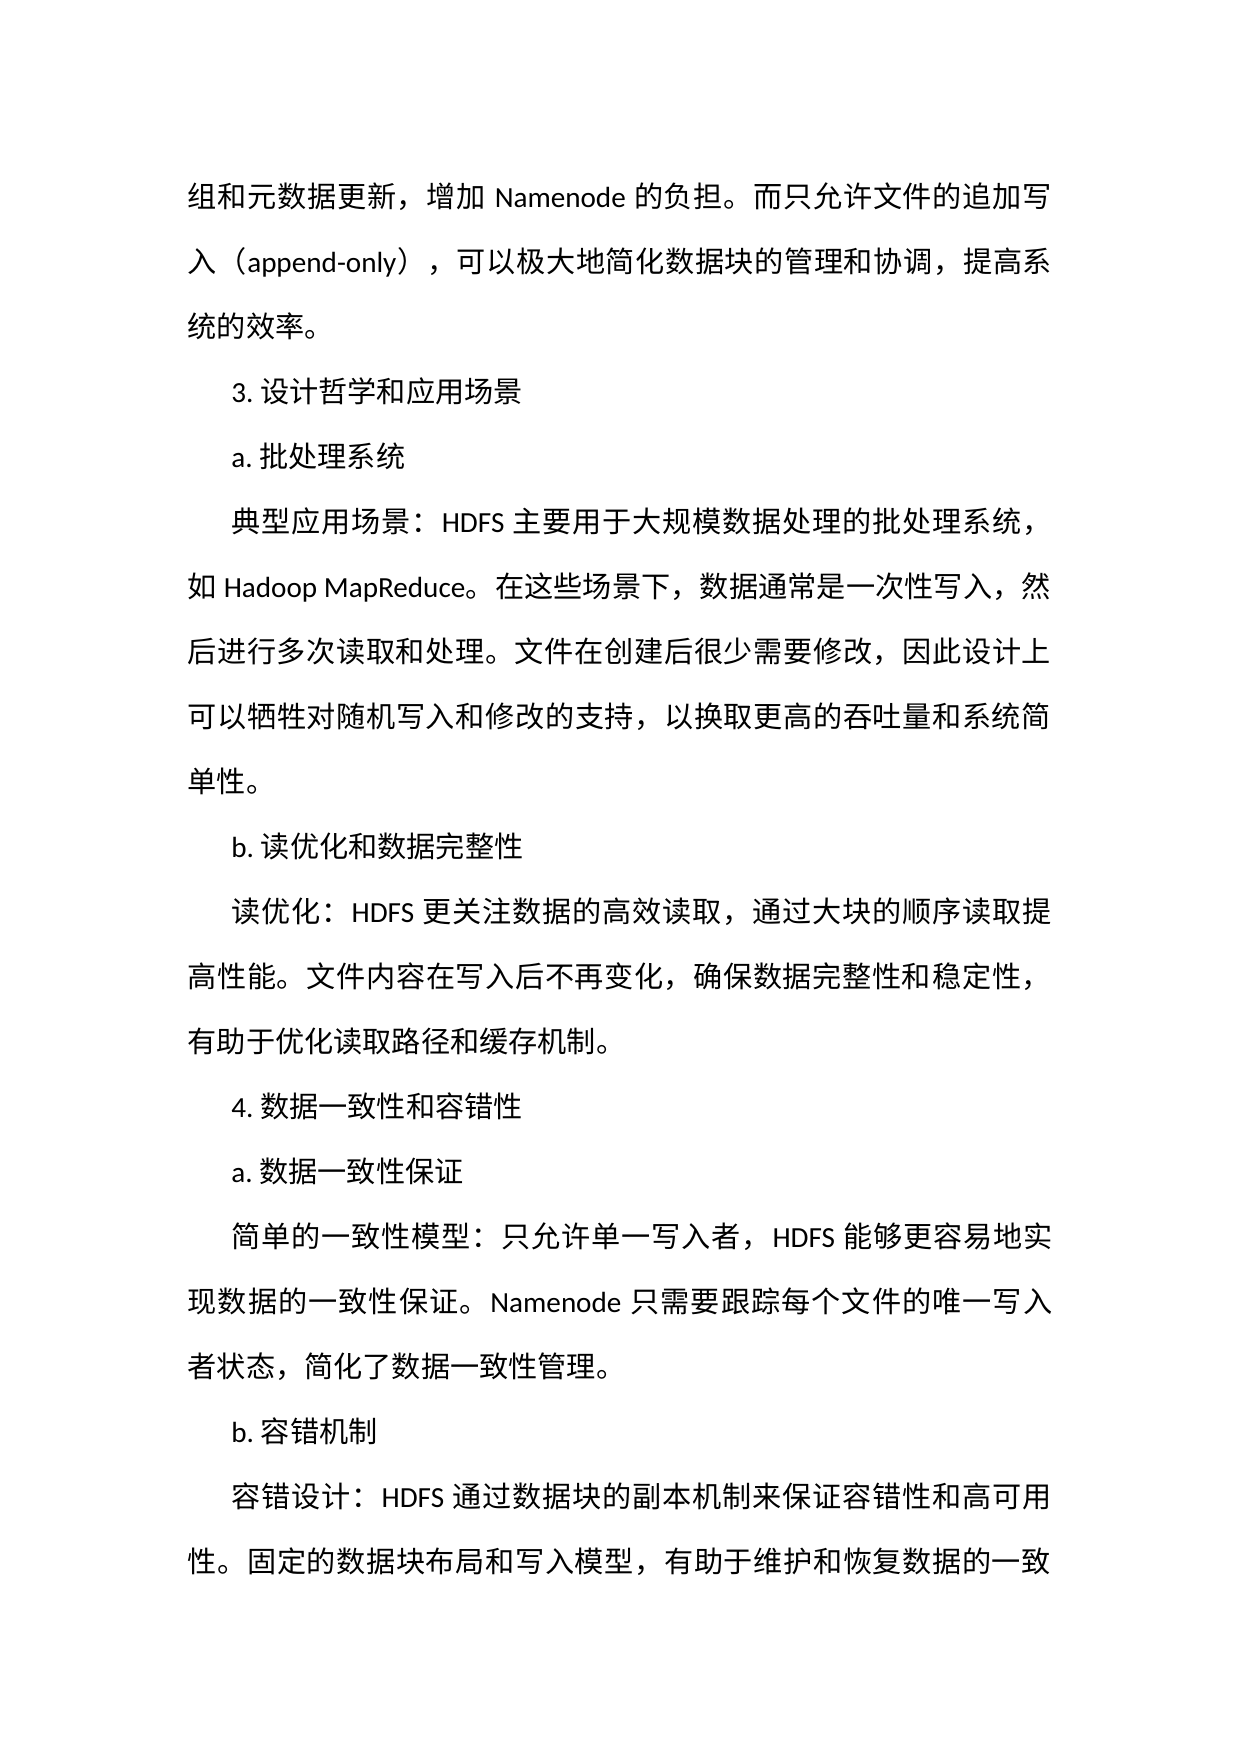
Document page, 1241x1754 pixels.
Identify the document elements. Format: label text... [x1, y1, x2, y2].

text 读优化：HDFS 更关注数据的高效读取，通过大块的顺序读取提高性能。文件内容在写入后不再变化，确保数据完整性和稳定性，有助于优化读取路径和缓存机制。 [187, 877, 1053, 1072]
text 简单的一致性模型：只允许单一写入者，HDFS 能够更容易地实现数据的一致性保证。Namenode 只需要跟踪每个文件的唯一写入者状态，简化了数据一致性管理。 [187, 1202, 1053, 1397]
text 4. 数据一致性和容错性 [187, 1072, 1053, 1137]
text a. 批处理系统 [187, 422, 1053, 487]
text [187, 162, 1053, 357]
text 3. 设计哲学和应用场景 [187, 357, 1053, 422]
text 典型应用场景：HDFS 主要用于大规模数据处理的批处理系统，如 Hadoop MapReduce。在这些场景下，数据通常是一次性写入，然后进行多次读取和处理。文件在创建后很少需要修改，因此设计上可以牺牲对随机写入和修改的支持，以换取更高的吞吐量和系统简单性。 [187, 487, 1053, 812]
text b. 读优化和数据完整性 [187, 812, 1053, 877]
text b. 容错机制 [187, 1397, 1053, 1462]
text a. 数据一致性保证 [187, 1137, 1053, 1202]
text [187, 1462, 1053, 1592]
